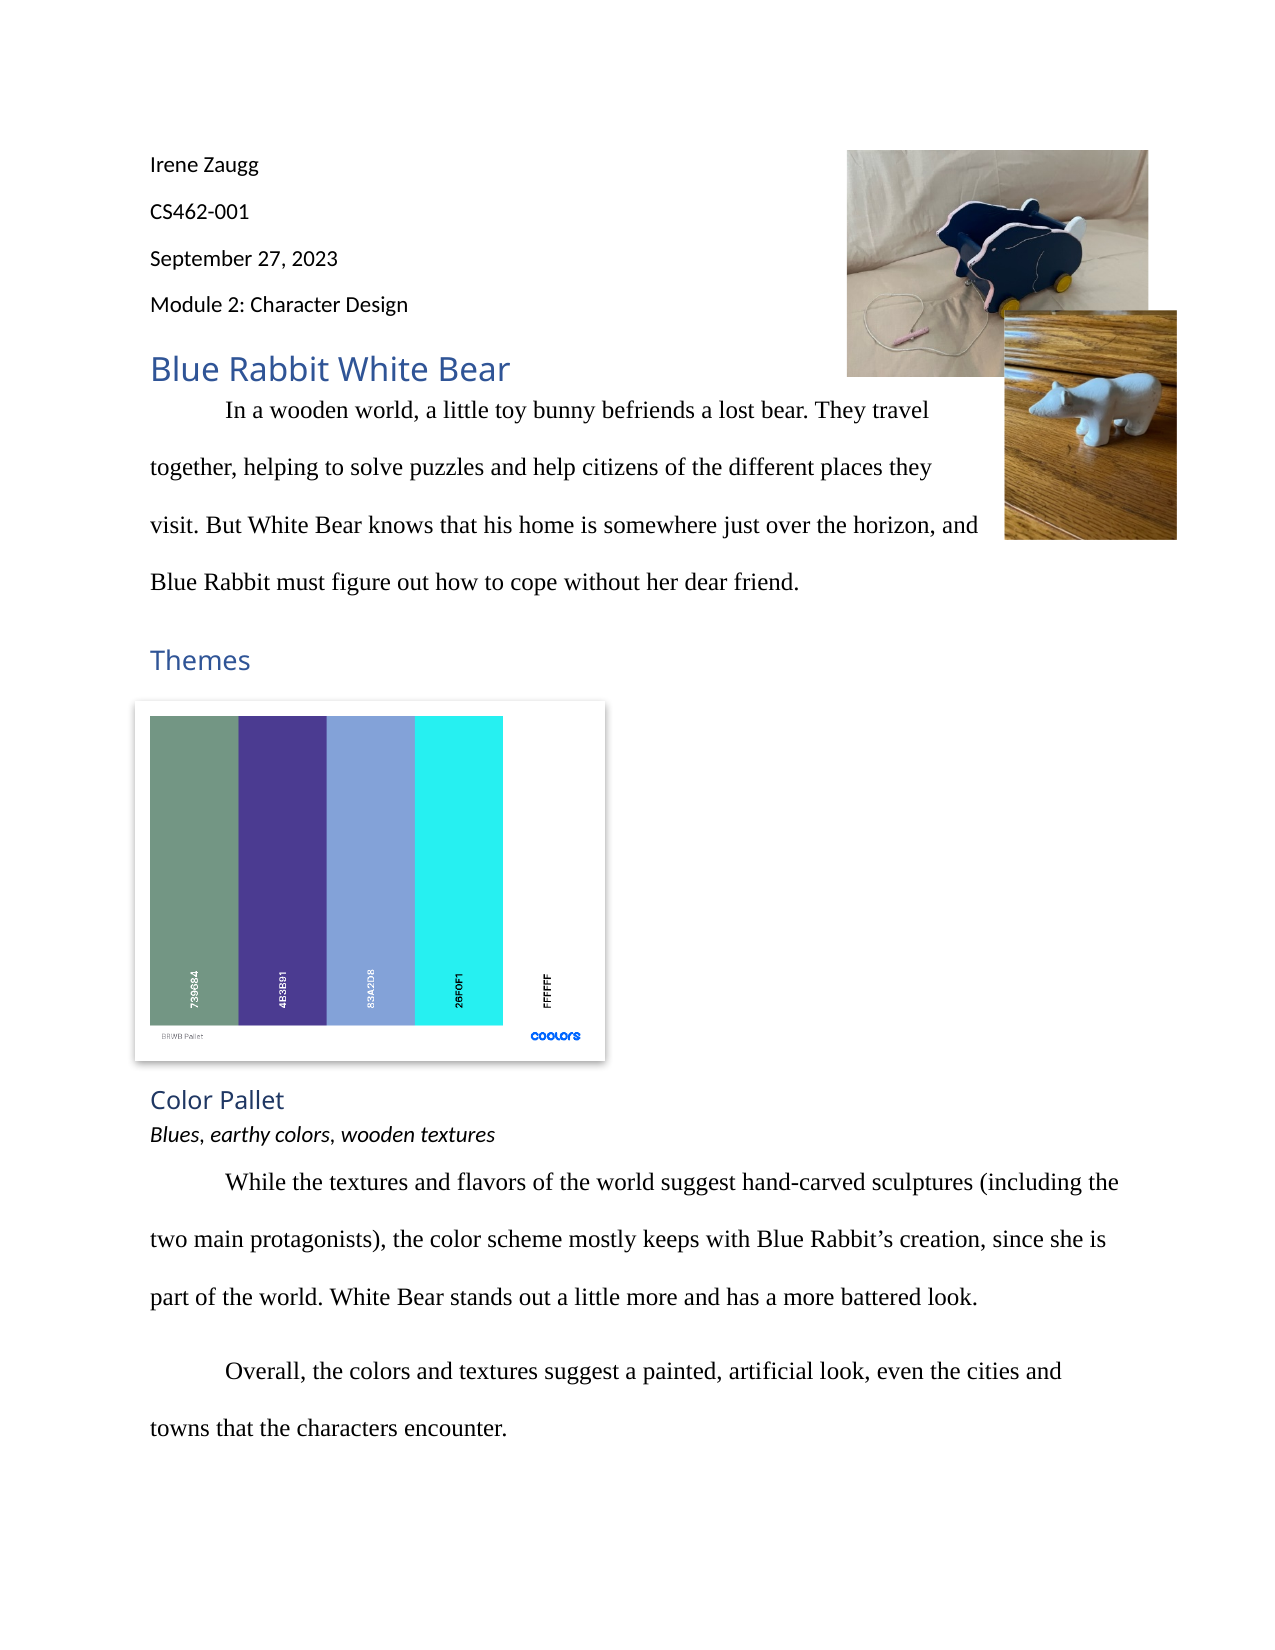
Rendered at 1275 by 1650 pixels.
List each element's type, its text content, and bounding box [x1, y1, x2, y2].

text In a wooden world, a little toy bunny befriends a lost bear. They travel together, helping to solve puzzles and help citizens of the different places they visit. But White Bear knows that his home is somewhere just over the horizon, and Blue Rabbit must figure out how to cope without her dear friend. [150, 395, 1125, 596]
picture [150, 716, 591, 1047]
text CS462-001 [150, 197, 846, 225]
subtitle Blue Rabbit White Bear [150, 346, 1004, 391]
subtitle Themes [150, 641, 1125, 678]
picture [1005, 311, 1176, 539]
text Overall, the colors and textures suggest a painted, artificial look, even the cities and towns that the characters encounter. [150, 1356, 1125, 1442]
text Module 2: Character Design [150, 291, 846, 319]
text While the textures and flavors of the world suggest hand-carved sculptures (including the two main protagonists), the color scheme mostly keeps with Blue Rabbit’s creation, since she is part of the world. White Bear stands out a little more and has a more battered look. [150, 1167, 1125, 1310]
text Blues, earthy colors, wooden textures [150, 1120, 1125, 1148]
text September 27, 2023 [150, 244, 846, 272]
picture [846, 150, 1149, 377]
text Irene Zaugg [150, 150, 846, 178]
